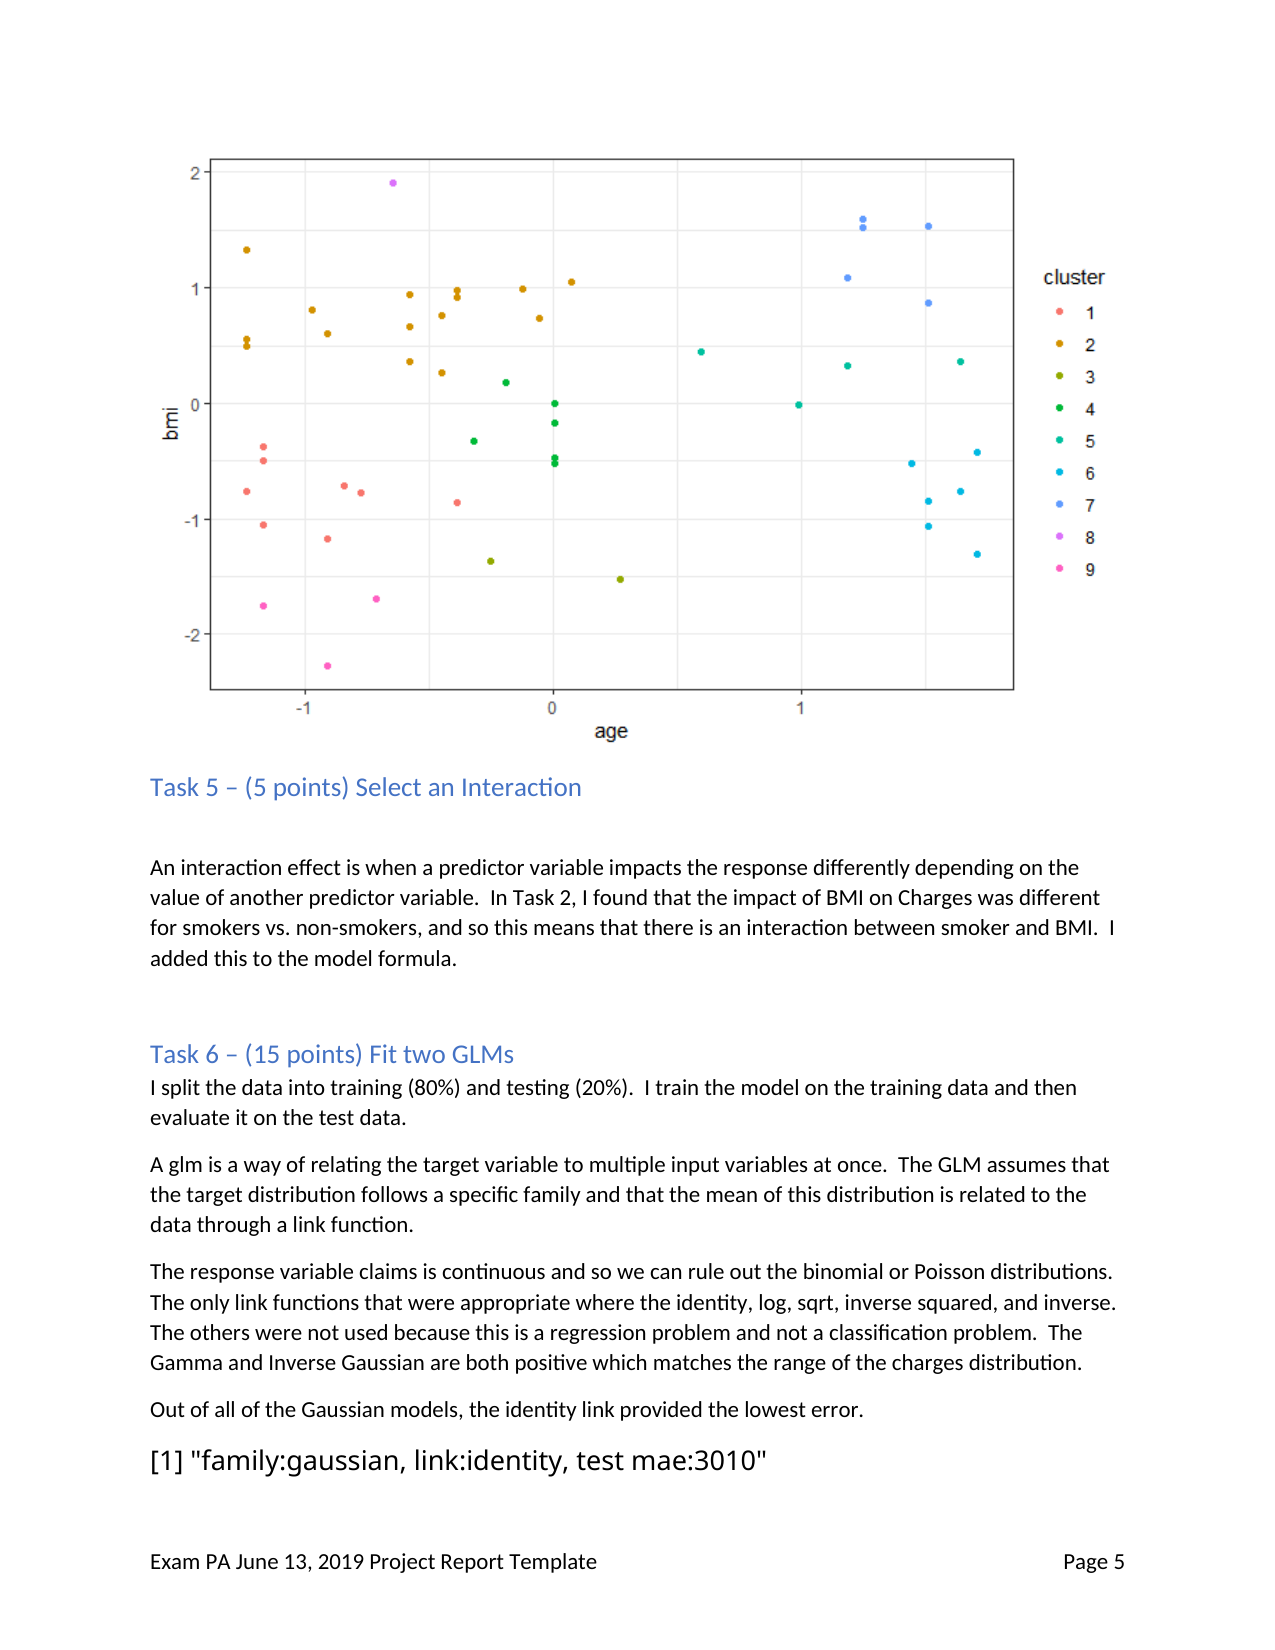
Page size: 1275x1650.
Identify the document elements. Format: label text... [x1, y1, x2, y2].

text [1] "family:gaussian, link:identity, test mae:3010" [150, 1442, 1125, 1479]
text The response variable claims is continuous and so we can rule out the binomial or Poisson distributions. The only link functions that were appropriate where the identity, log, sqrt, inverse squared, and inverse. The others were not used because this is a regression problem and not a classification problem. The Gamma and Inverse Gaussian are both positive which matches the range of the charges distribution. [150, 1257, 1125, 1376]
text I split the data into training (80%) and testing (20%). I train the model on the training data and then evaluate it on the test data. [150, 1073, 1125, 1131]
text Out of all of the Gaussian models, the identity link provided the lowest error. [150, 1395, 1125, 1423]
picture [150, 150, 1125, 752]
subtitle Task 5 – (5 points) Select an Interaction [150, 771, 1125, 804]
subtitle Task 6 – (15 points) Fit two GLMs [150, 1037, 1125, 1071]
text A glm is a way of relating the target variable to multiple input variables at once. The GLM assumes that the target distribution follows a specific family and that the mean of this distribution is related to the data through a link function. [150, 1150, 1125, 1239]
text An interaction effect is when a predictor variable impacts the response differently depending on the value of another predictor variable. In Task 2, I found that the impact of BMI on Charges was different for smokers vs. non-smokers, and so this means that there is an interaction between smoker and BMI. I added this to the model formula. [150, 853, 1125, 972]
